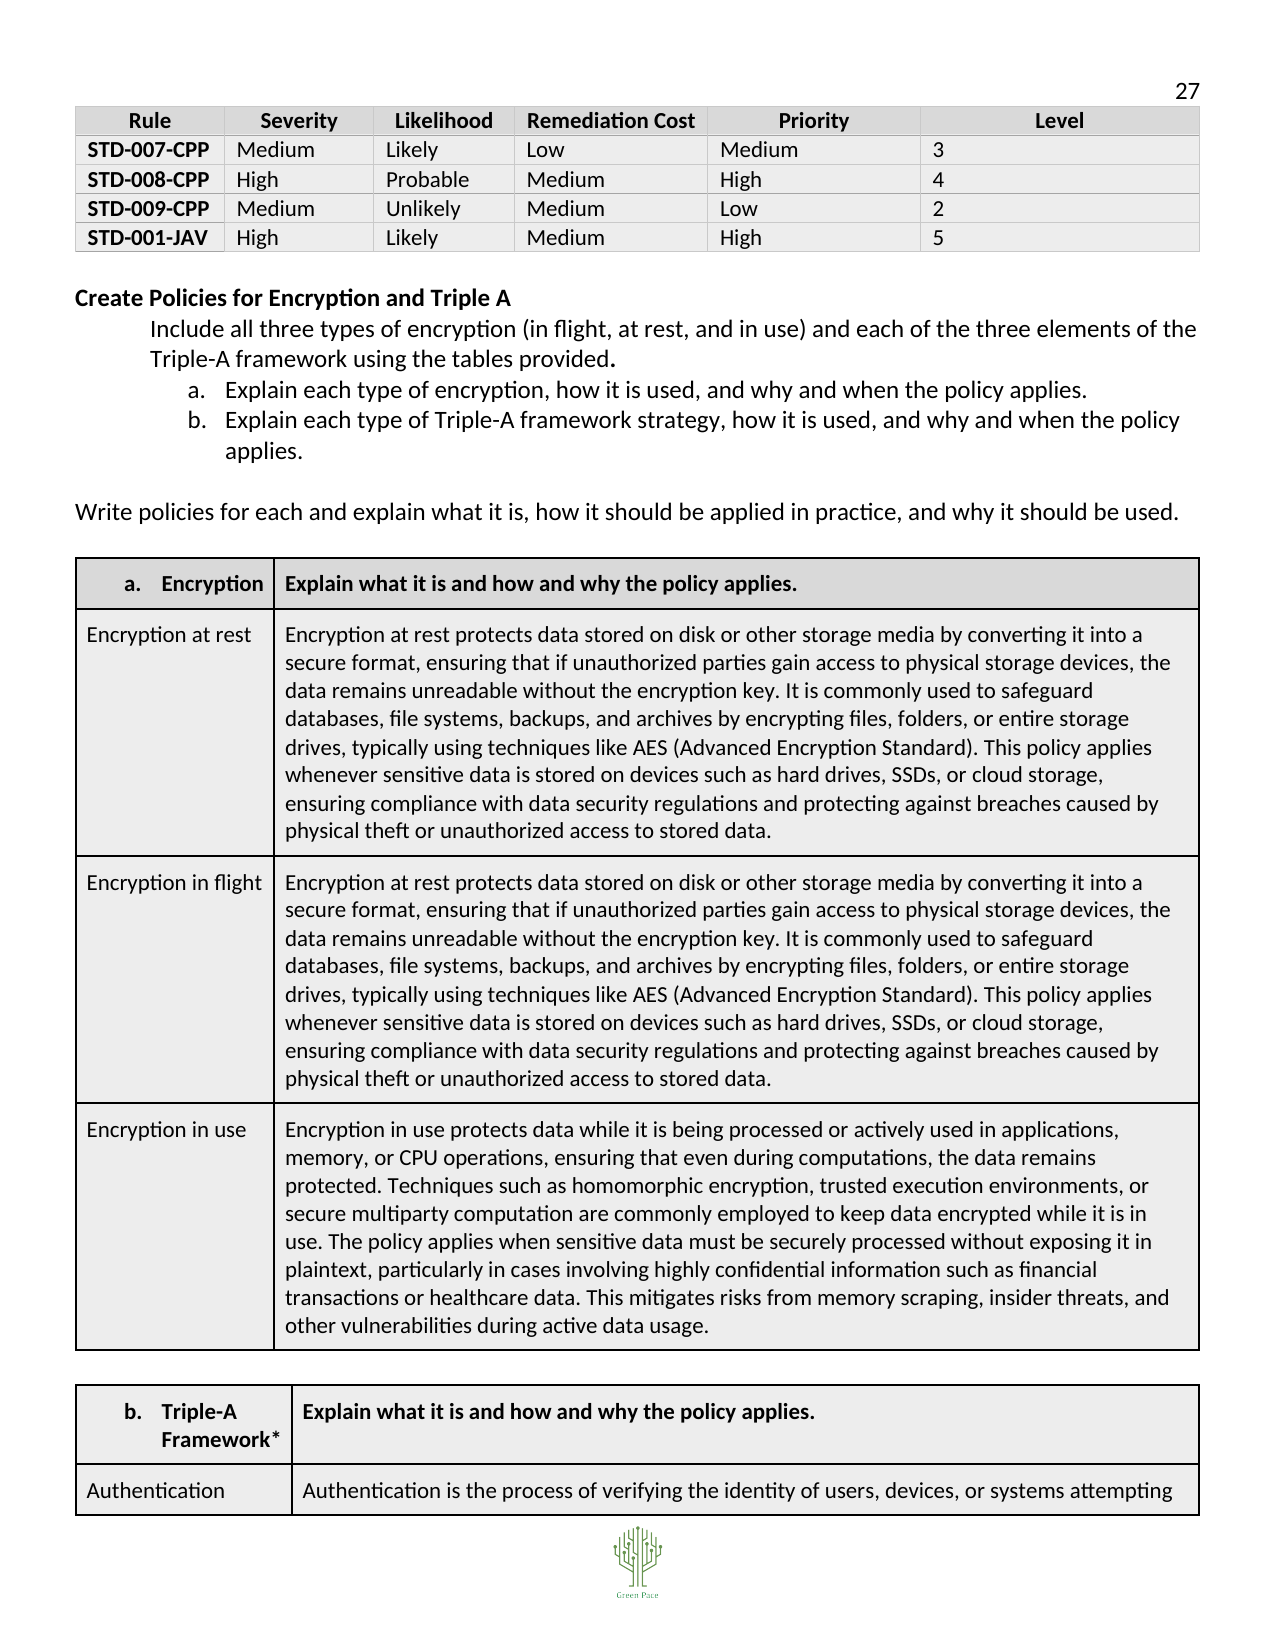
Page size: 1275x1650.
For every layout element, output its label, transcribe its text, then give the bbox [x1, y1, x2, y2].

table_cell Encryption at rest protects data stored on disk or other storage media by converting it into a secure format, ensuring that if unauthorized parties gain access to physical storage devices, the data remains unreadable without the encryption key. It is commonly used to safeguard databases, file systems, backups, and archives by encrypting files, folders, or entire storage drives, typically using techniques like AES (Advanced Encryption Standard). This policy applies whenever sensitive data is stored on devices such as hard drives, SSDs, or cloud storage, ensuring compliance with data security regulations and protecting against breaches caused by physical theft or unauthorized access to stored data. [275, 857, 1198, 1102]
table_cell Likely [374, 136, 514, 164]
picture [605, 1521, 670, 1606]
table_cell Medium [515, 194, 707, 222]
table_cell Medium [708, 136, 920, 164]
table_cell 5 [921, 223, 1199, 251]
table_cell Medium [225, 194, 373, 222]
text Include all three types of encryption (in flight, at rest, and in use) and each of the three elements of the Triple-A framework using the tables provided. [150, 313, 1200, 374]
subtitle Create Policies for Encryption and Triple A [75, 282, 1200, 313]
table_header Triple-A Framework* [77, 1386, 291, 1463]
table_cell STD-007-CPP [76, 136, 224, 164]
table_cell Medium [225, 136, 373, 164]
table_cell Encryption in use protects data while it is being processed or actively used in applications, memory, or CPU operations, ensuring that even during computations, the data remains protected. Techniques such as homomorphic encryption, trusted execution environments, or secure multiparty computation are commonly employed to keep data encrypted while it is in use. The policy applies when sensitive data must be securely processed without exposing it in plaintext, particularly in cases involving highly confidential information such as financial transactions or healthcare data. This mitigates risks from memory scraping, insider threats, and other vulnerabilities during active data usage. [275, 1104, 1198, 1349]
table_cell Low [708, 194, 920, 222]
table_cell Authentication [77, 1465, 291, 1514]
table_cell STD-001-JAV [76, 223, 224, 251]
table_cell High [708, 165, 920, 193]
table_header Likelihood [374, 107, 514, 134]
table_cell Encryption in use [77, 1104, 273, 1349]
table_header Level [921, 107, 1199, 134]
table_header Encryption [77, 559, 273, 608]
table_cell Medium [515, 165, 707, 193]
table_cell 3 [921, 136, 1199, 164]
table_cell High [708, 223, 920, 251]
table_header Explain what it is and how and why the policy applies. [275, 559, 1198, 608]
table_cell Encryption at rest [77, 610, 273, 855]
list Explain each type of encryption, how it is used, and why and when the policy applies. [187, 374, 1200, 404]
table_header Severity [225, 107, 373, 134]
table_cell High [225, 223, 373, 251]
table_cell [293, 1465, 1198, 1514]
table_header Remediation Cost [515, 107, 707, 134]
table_cell Encryption in flight [77, 857, 273, 1102]
table_cell STD-008-CPP [76, 165, 224, 193]
list Explain each type of Triple-A framework strategy, how it is used, and why and when the policy applies. [187, 404, 1200, 466]
text Write policies for each and explain what it is, how it should be applied in practice, and why it should be used. [75, 496, 1200, 527]
table_cell Probable [374, 165, 514, 193]
table_header Explain what it is and how and why the policy applies. [293, 1386, 1198, 1463]
table_cell 2 [921, 194, 1199, 222]
table_cell Medium [515, 223, 707, 251]
table_cell 4 [921, 165, 1199, 193]
table_cell Encryption at rest protects data stored on disk or other storage media by converting it into a secure format, ensuring that if unauthorized parties gain access to physical storage devices, the data remains unreadable without the encryption key. It is commonly used to safeguard databases, file systems, backups, and archives by encrypting files, folders, or entire storage drives, typically using techniques like AES (Advanced Encryption Standard). This policy applies whenever sensitive data is stored on devices such as hard drives, SSDs, or cloud storage, ensuring compliance with data security regulations and protecting against breaches caused by physical theft or unauthorized access to stored data. [275, 610, 1198, 855]
table_cell STD-009-CPP [76, 194, 224, 222]
table_cell Unlikely [374, 194, 514, 222]
table_cell Likely [374, 223, 514, 251]
table_header Priority [708, 107, 920, 134]
table_header Rule [76, 107, 224, 134]
table_cell High [225, 165, 373, 193]
table_cell Low [515, 136, 707, 164]
